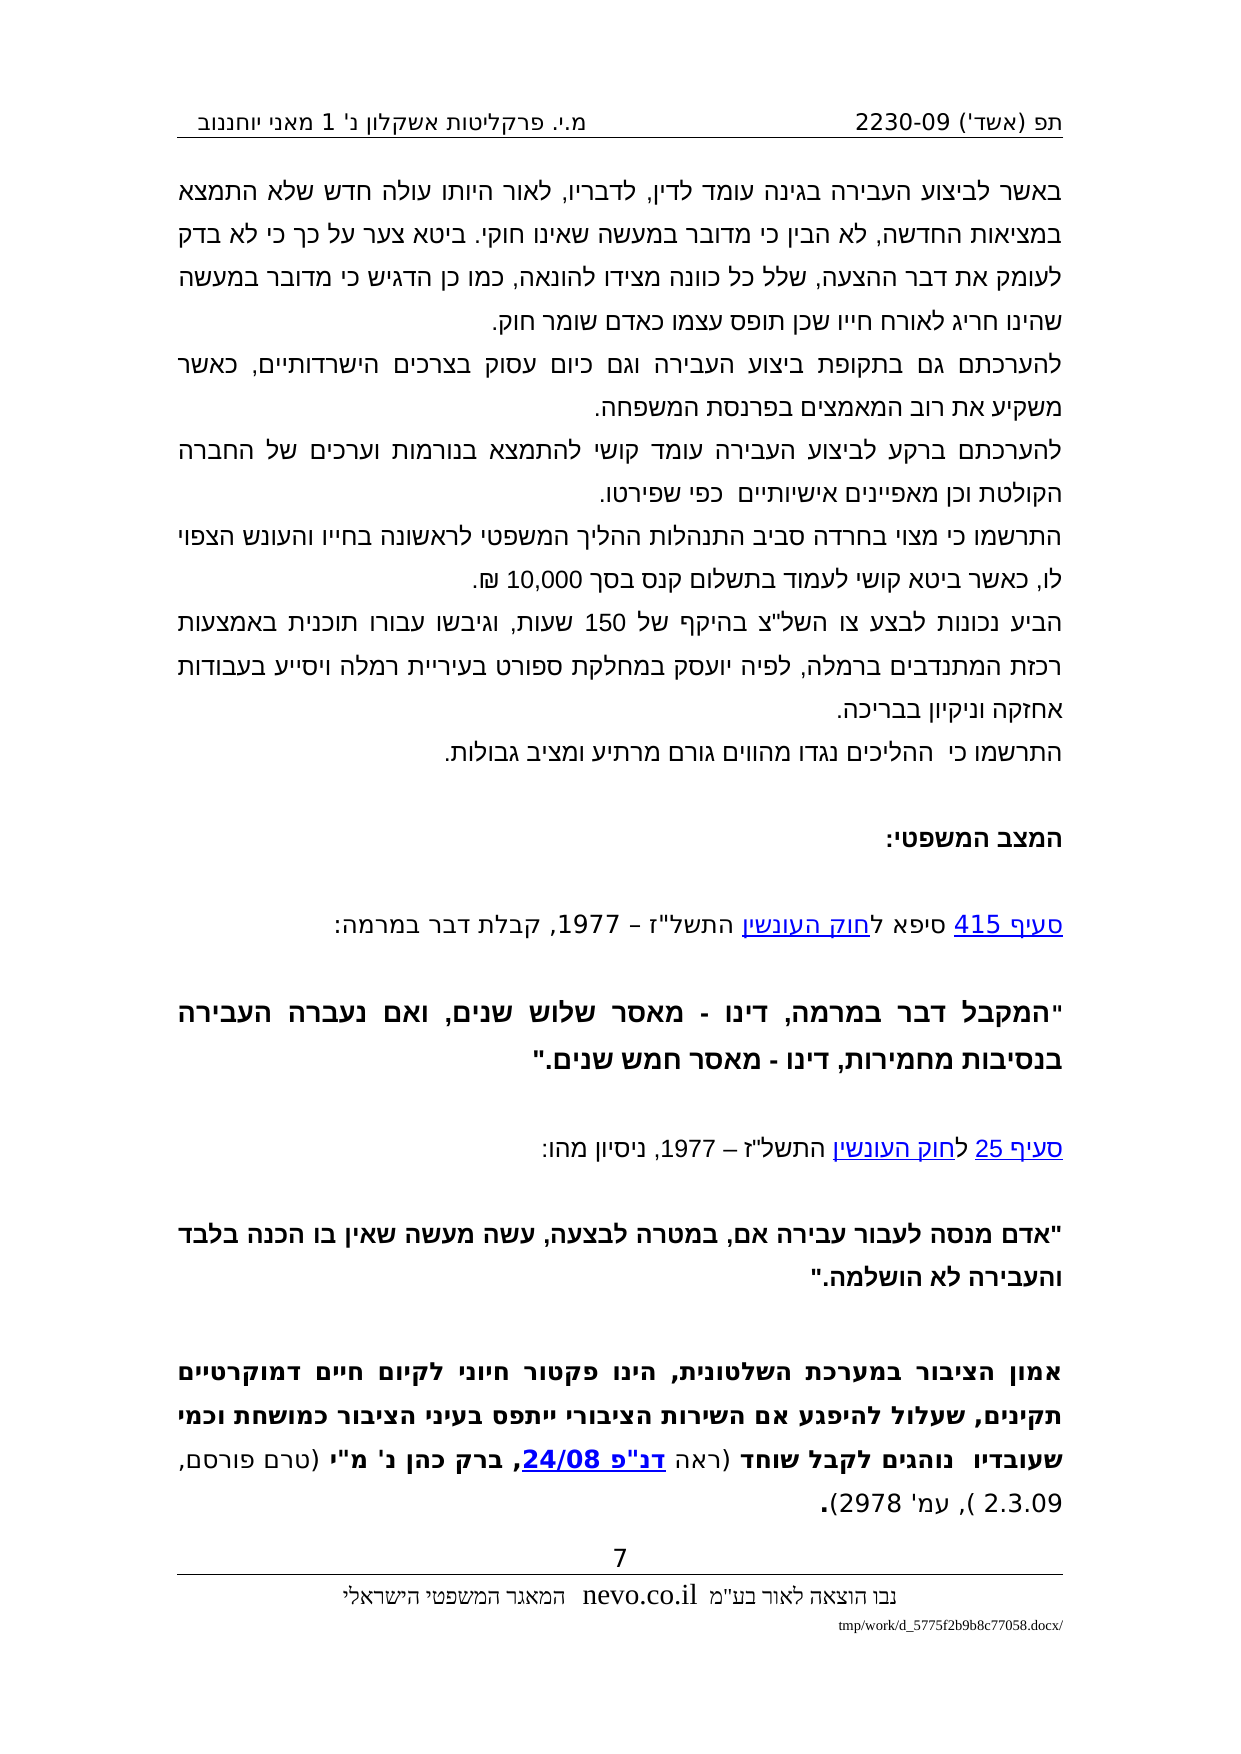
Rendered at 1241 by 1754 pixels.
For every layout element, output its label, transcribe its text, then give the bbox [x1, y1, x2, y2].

text "המקבל דבר במרמה, דינו - מאסר שלוש שנים, ואם נעברה העבירה בנסיבות מחמירות, דינו - מאסר חמש שנים." [177, 997, 1063, 1075]
text התרשמו כי ההליכים נגדו מהווים גורם מרתיע ומציב גבולות. [177, 738, 1063, 767]
text אמון הציבור במערכת השלטונית, הינו פקטור חיוני לקיום חיים דמוקרטיים תקינים, שעלול להיפגע אם השירות הציבורי ייתפס בעיני הציבור כמושחת וכמי שעובדיו נוהגים לקבל שוחד (ראה דנ"פ 24/08, ברק כהן נ' מ"י (טרם פורסם, 2.3.09 ), עמ' 2978). [177, 1358, 1063, 1518]
text סעיף 25 לחוק העונשין התשל"ז – 1977, ניסיון מהו: [177, 1134, 1063, 1163]
text להערכתם ברקע לביצוע העבירה עומד קושי להתמצא בנורמות וערכים של החברה הקולטת וכן מאפיינים אישיותיים כפי שפירטו. [177, 436, 1063, 508]
text "אדם מנסה לעבור עבירה אם, במטרה לבצעה, עשה מעשה שאין בו הכנה בלבד והעבירה לא הושלמה." [177, 1220, 1063, 1292]
text הביע נכונות לבצע צו השל"צ בהיקף של 150 שעות, וגיבשו עבורו תוכנית באמצעות רכזת המתנדבים ברמלה, לפיה יועסק במחלקת ספורט בעיריית רמלה ויסייע בעבודות אחזקה וניקיון בבריכה. [177, 608, 1063, 723]
text התרשמו כי מצוי בחרדה סביב התנהלות ההליך המשפטי לראשונה בחייו והעונש הצפוי לו, כאשר ביטא קושי לעמוד בתשלום קנס בסך 10,000 ₪. [177, 522, 1063, 594]
text המצב המשפטי: [177, 824, 1063, 853]
text סעיף 415 סיפא לחוק העונשין התשל"ז – 1977, קבלת דבר במרמה: [177, 910, 1063, 939]
text להערכתם גם בתקופת ביצוע העבירה וגם כיום עסוק בצרכים הישרדותיים, כאשר משקיע את רוב המאמצים בפרנסת המשפחה. [177, 350, 1063, 422]
text באשר לביצוע העבירה בגינה עומד לדין, לדבריו, לאור היותו עולה חדש שלא התמצא במציאות החדשה, לא הבין כי מדובר במעשה שאינו חוקי. ביטא צער על כך כי לא בדק לעומק את דבר ההצעה, שלל כל כוונה מצידו להונאה, כמו כן הדגיש כי מדובר במעשה שהינו חריג לאורח חייו שכן תופס עצמו כאדם שומר חוק. [177, 177, 1063, 335]
